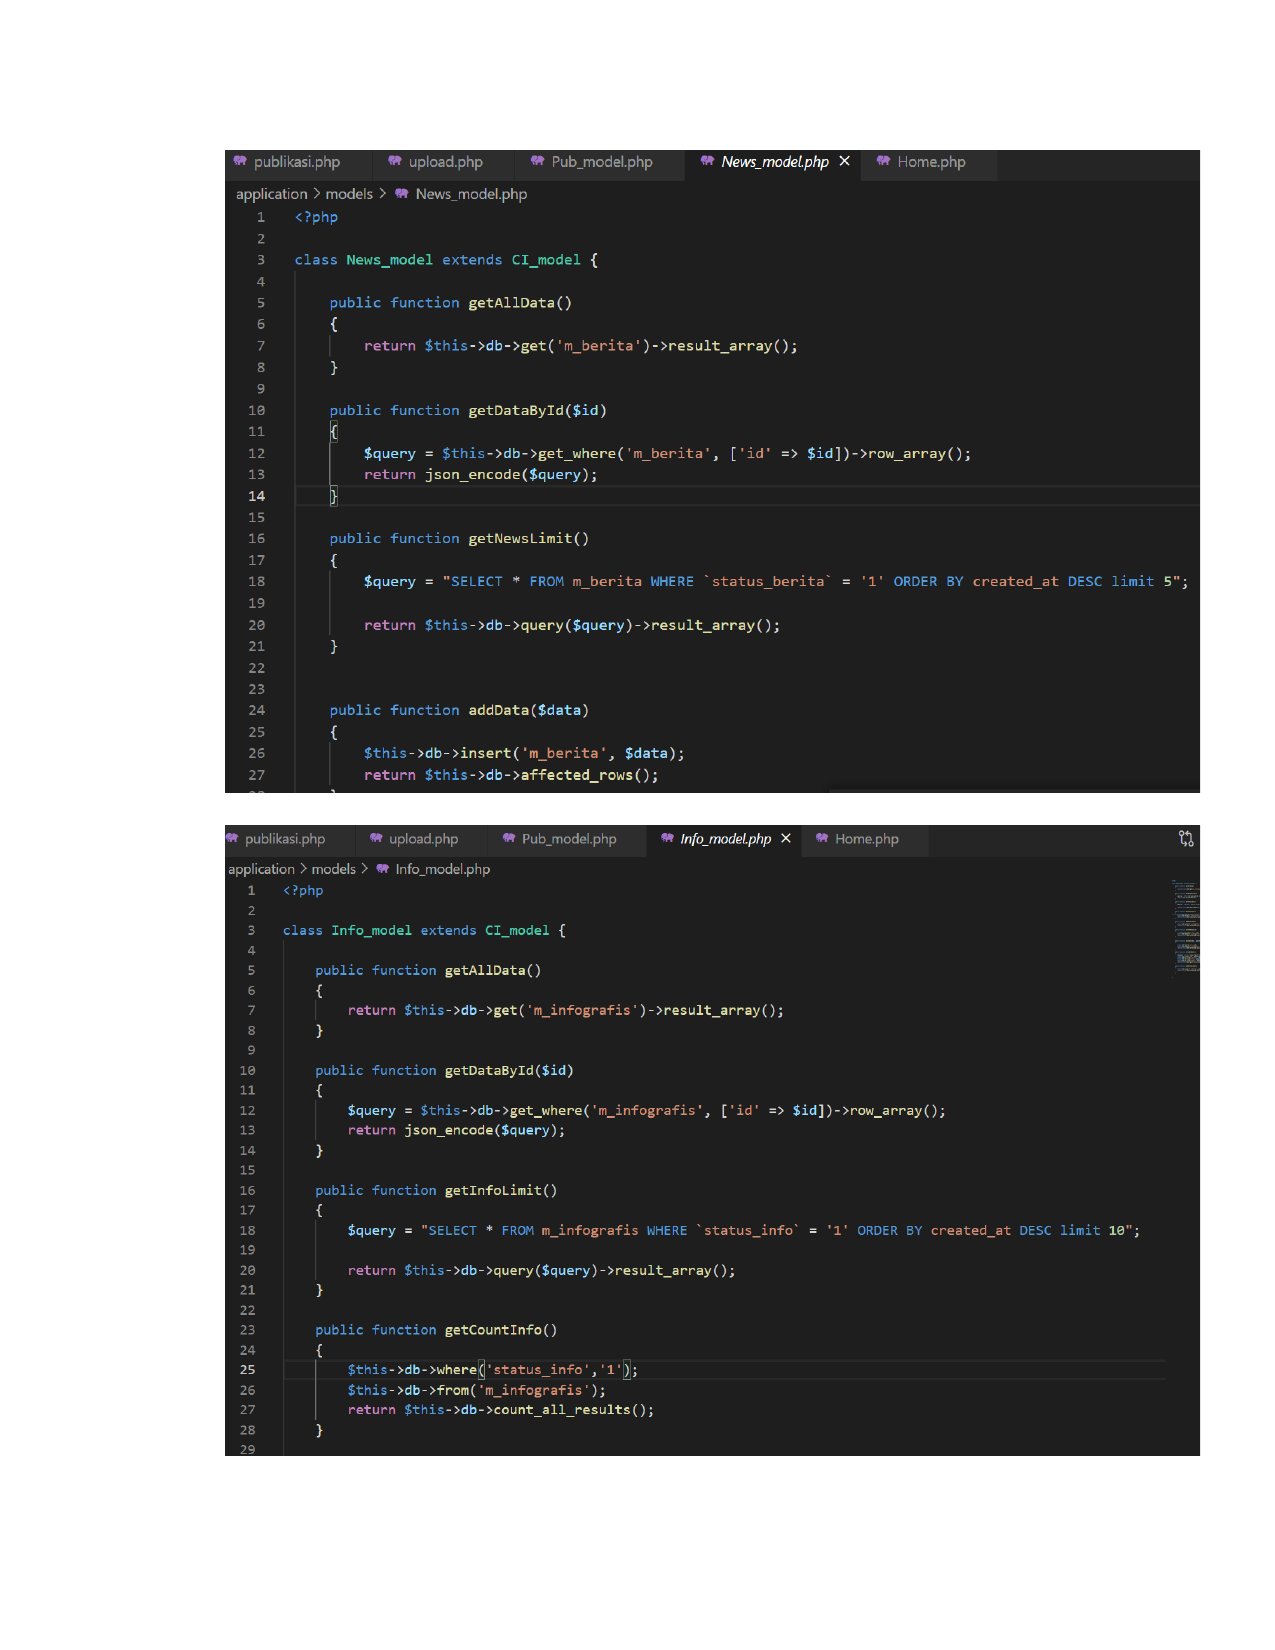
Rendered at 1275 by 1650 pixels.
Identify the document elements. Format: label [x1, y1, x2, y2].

picture [225, 825, 1200, 1456]
picture [225, 150, 1200, 793]
